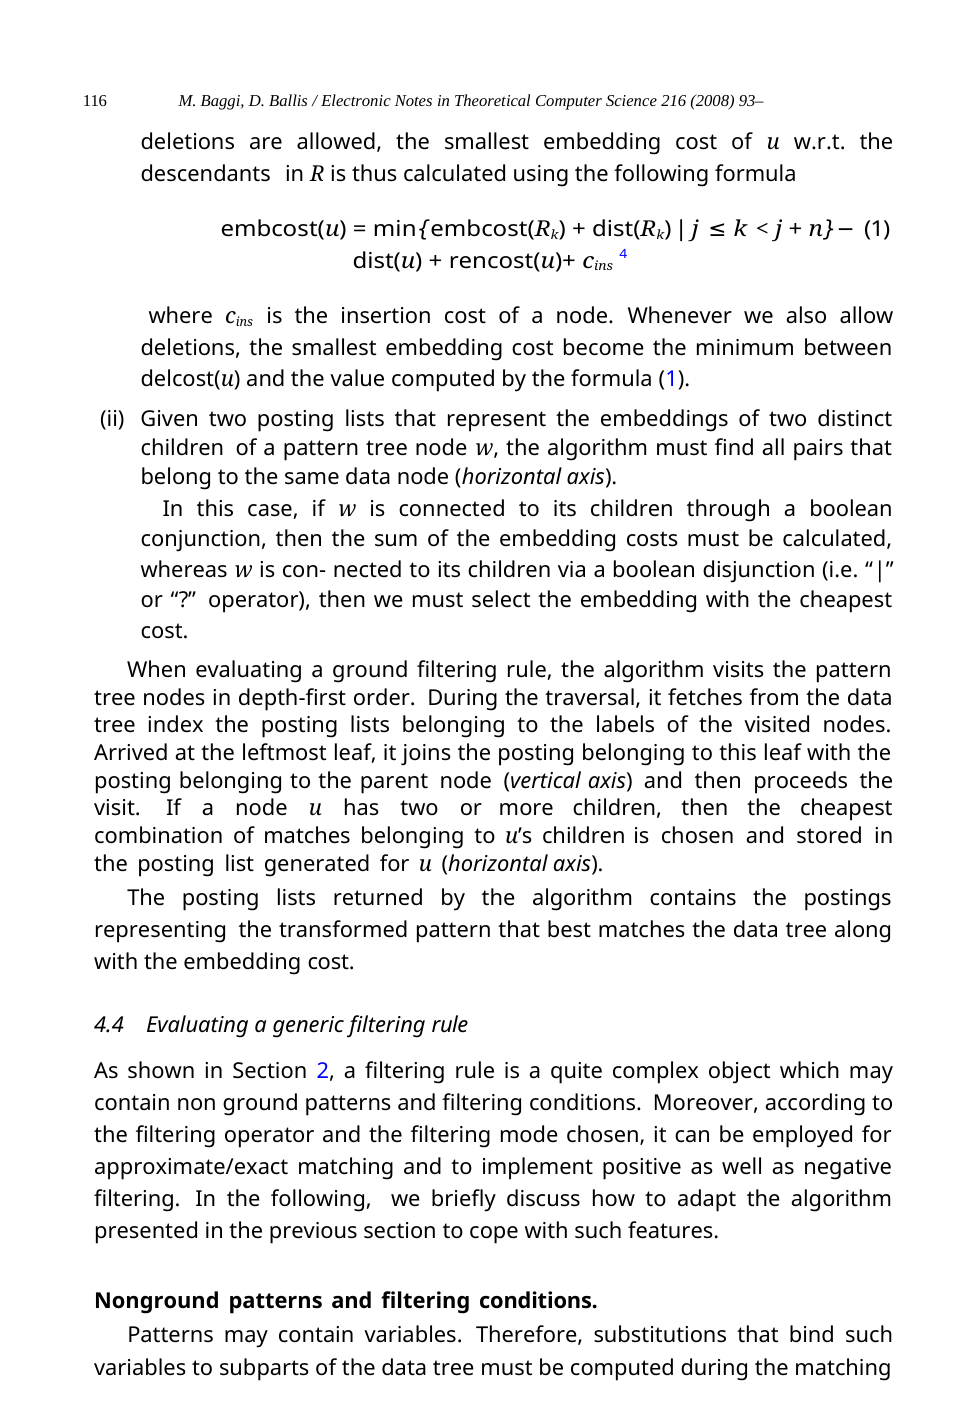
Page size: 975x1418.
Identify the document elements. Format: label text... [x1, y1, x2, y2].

text In this case, if w is connected to its children through a boolean conjunction, then the sum of the embedding costs must be calculated, whereas w is con- nected to its children via a boolean disjunction (i.e. “|” or “?” operator), then we must select the embedding with the cheapest cost. [140, 492, 893, 645]
text embcost(u) = min{embcost(Rk) + dist(Rk) | j ≤ k < j + n}− (1) dist(u) + rencost(u)+ cins 4 [220, 213, 893, 274]
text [94, 1319, 893, 1381]
list Given two posting lists that represent the embeddings of two distinct children of a pattern tree node w, the algorithm must find all pairs that belong to the same data node (horizontal axis). [100, 403, 893, 491]
text deletions are allowed, the smallest embedding cost of u w.r.t. the descendants in R is thus calculated using the following formula [140, 126, 893, 187]
text where cins is the insertion cost of a node. Whenever we also allow deletions, the smallest embedding cost become the minimum between delcost(u) and the value computed by the formula (1). [140, 300, 893, 393]
list Evaluating a generic ﬁltering rule [94, 1009, 927, 1038]
subtitle Nonground patterns and filtering conditions. [94, 1285, 927, 1315]
text When evaluating a ground filtering rule, the algorithm visits the pattern tree nodes in depth-first order. During the traversal, it fetches from the data tree index the posting lists belonging to the labels of the visited nodes. Arrived at the leftmost leaf, it joins the posting belonging to this leaf with the posting belonging to the parent node (vertical axis) and then proceeds the visit. If a node u has two or more children, then the cheapest combination of matches belonging to u’s children is chosen and stored in the posting list generated for u (horizontal axis). [94, 655, 893, 877]
text The posting lists returned by the algorithm contains the postings representing the transformed pattern that best matches the data tree along with the embedding cost. [94, 882, 893, 976]
text As shown in Section 2, a filtering rule is a quite complex object which may contain non ground patterns and filtering conditions. Moreover, according to the filtering operator and the filtering mode chosen, it can be employed for approximate/exact matching and to implement positive as well as negative filtering. In the following, we briefly discuss how to adapt the algorithm presented in the previous section to cope with such features. [94, 1055, 893, 1245]
